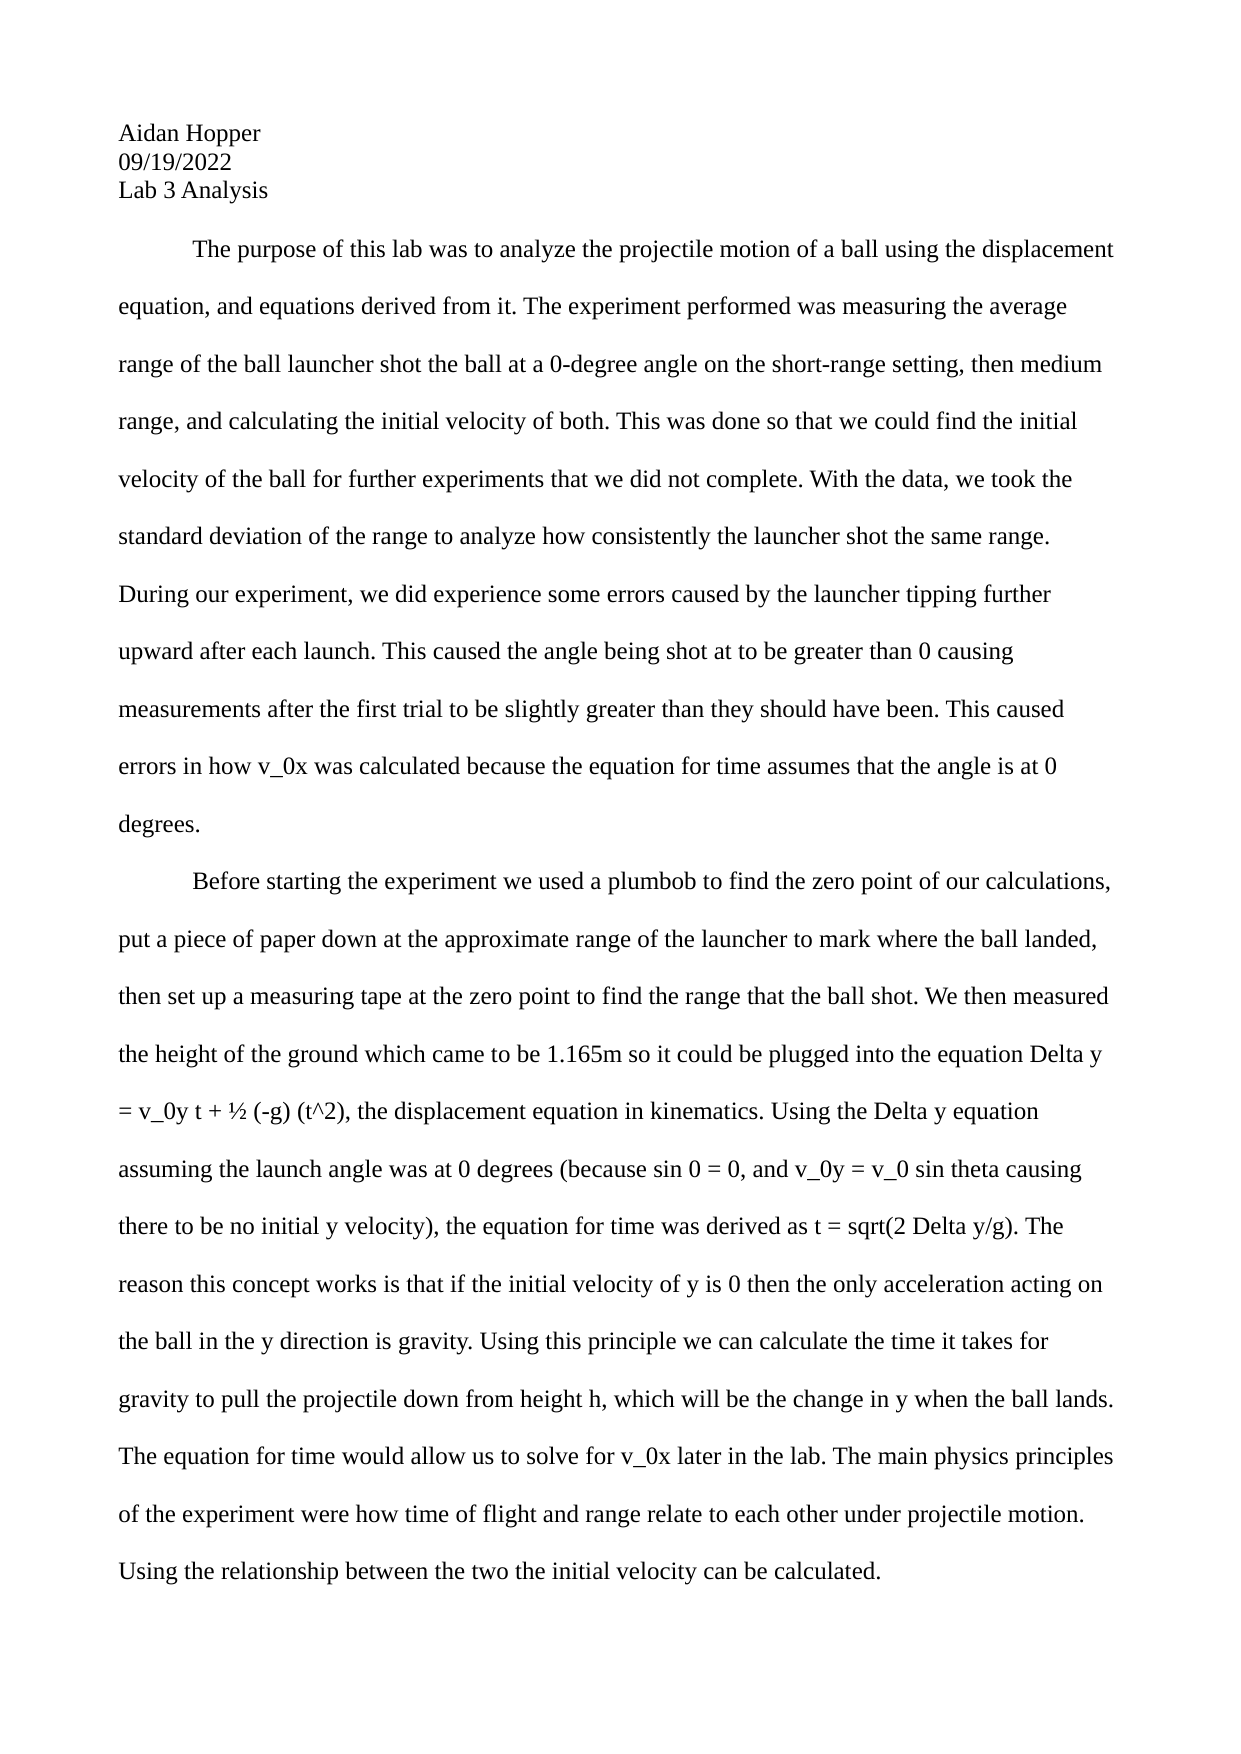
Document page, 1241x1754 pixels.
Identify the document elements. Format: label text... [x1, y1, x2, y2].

text The purpose of this lab was to analyze the projectile motion of a ball using the displacement equation, and equations derived from it. The experiment performed was measuring the average range of the ball launcher shot the ball at a 0-degree angle on the short-range setting, then medium range, and calculating the initial velocity of both. This was done so that we could find the initial velocity of the ball for further experiments that we did not complete. With the data, we took the standard deviation of the range to analyze how consistently the launcher shot the same range. During our experiment, we did experience some errors caused by the launcher tipping further upward after each launch. This caused the angle being shot at to be greater than 0 causing measurements after the first trial to be slightly greater than they should have been. This caused errors in how v_0x was calculated because the equation for time assumes that the angle is at 0 degrees. [118, 234, 1122, 838]
text Before starting the experiment we used a plumbob to find the zero point of our calculations, put a piece of paper down at the approximate range of the launcher to mark where the ball landed, then set up a measuring tape at the zero point to find the range that the ball shot. We then measured the height of the ground which came to be 1.165m so it could be plugged into the equation Delta y = v_0y t + ½ (-g) (t^2), the displacement equation in kinematics. Using the Delta y equation assuming the launch angle was at 0 degrees (because sin 0 = 0, and v_0y = v_0 sin theta causing there to be no initial y velocity), the equation for time was derived as t = sqrt(2 Delta y/g). The reason this concept works is that if the initial velocity of y is 0 then the only acceleration acting on the ball in the y direction is gravity. Using this principle we can calculate the time it takes for gravity to pull the projectile down from height h, which will be the change in y when the ball lands. The equation for time would allow us to solve for v_0x later in the lab. The main physics principles of the experiment were how time of flight and range relate to each other under projectile motion. Using the relationship between the two the initial velocity can be calculated. [118, 866, 1122, 1585]
